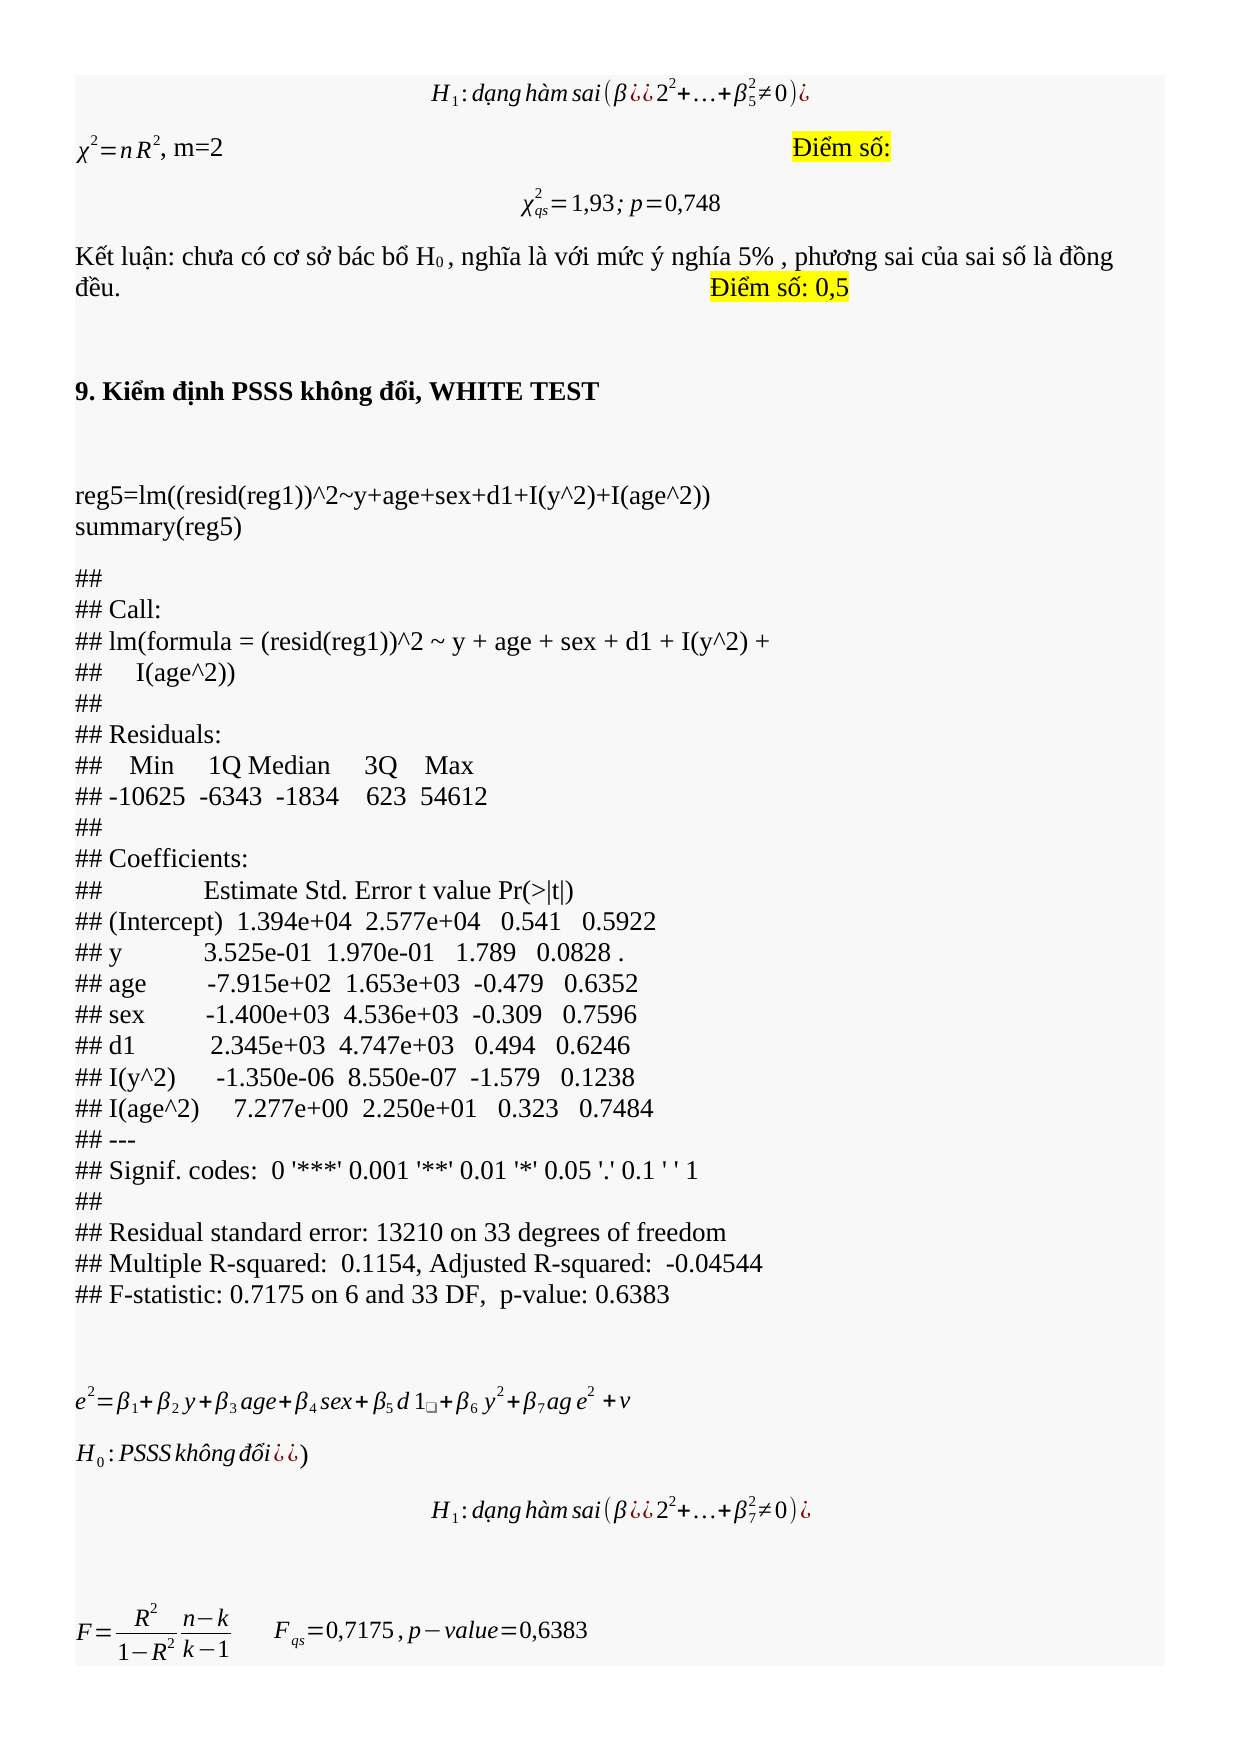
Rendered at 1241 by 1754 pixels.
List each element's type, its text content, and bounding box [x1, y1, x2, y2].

text reg5=lm((resid(reg1))^2~y+age+sex+d1+I(y^2)+I(age^2)) summary(reg5) [75, 479, 1165, 541]
text ) [75, 1438, 1165, 1471]
text , m=2 Điểm số: [75, 131, 1165, 163]
text Kết luận: chưa có cơ sở bác bổ H0 , nghĩa là với mức ý nghía 5% , phương sai của sai số là đồng đều. Điểm số: 0,5 [75, 240, 1165, 302]
text 9. Kiểm định PSSS không đổi, WHITE TEST [75, 375, 1165, 406]
text ## ## Call: ## lm(formula = (resid(reg1))^2 ~ y + age + sex + d1 + I(y^2) + ## I(age^2)) ## ## Residuals: ## Min 1Q Median 3Q Max ## -10625 -6343 -1834 623 54612 ## ## Coefficients: ## Estimate Std. Error t value Pr(>|t|) ## (Intercept) 1.394e+04 2.577e+04 0.541 0.5922 ## y 3.525e-01 1.970e-01 1.789 0.0828 . ## age -7.915e+02 1.653e+03 -0.479 0.6352 ## sex -1.400e+03 4.536e+03 -0.309 0.7596 ## d1 2.345e+03 4.747e+03 0.494 0.6246 ## I(y^2) -1.350e-06 8.550e-07 -1.579 0.1238 ## I(age^2) 7.277e+00 2.250e+01 0.323 0.7484 ## --- ## Signif. codes: 0 '***' 0.001 '**' 0.01 '*' 0.05 '.' 0.1 ' ' 1 ## ## Residual standard error: 13210 on 33 degrees of freedom ## Multiple R-squared: 0.1154, Adjusted R-squared: -0.04544 ## F-statistic: 0.7175 on 6 and 33 DF, p-value: 0.6383 [75, 562, 1165, 1310]
